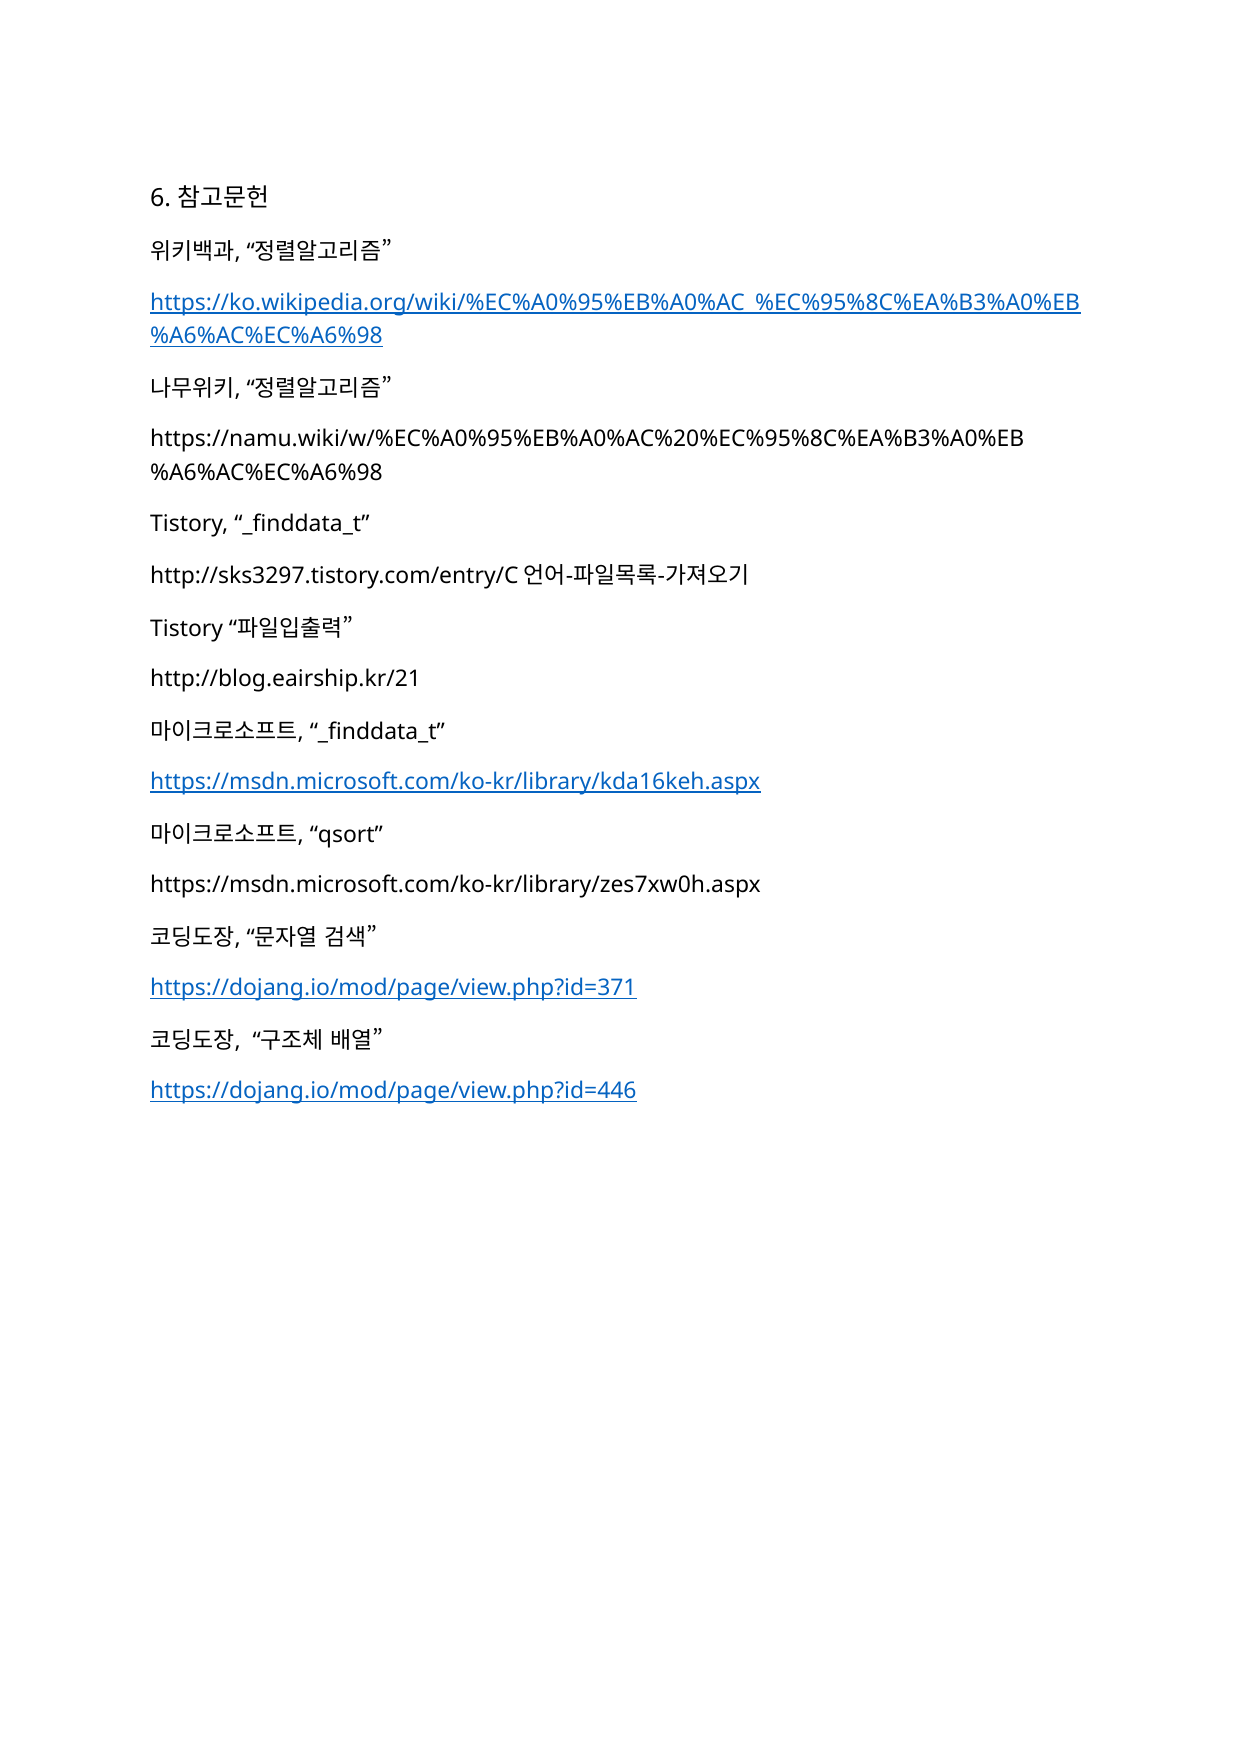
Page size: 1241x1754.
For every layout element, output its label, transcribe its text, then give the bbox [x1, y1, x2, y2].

text https://msdn.microsoft.com/ko-kr/library/zes7xw0h.aspx [150, 868, 1090, 899]
text https://msdn.microsoft.com/ko-kr/library/kda16keh.aspx [150, 765, 1090, 796]
text 마이크로소프트, “_finddata_t” [150, 712, 1090, 746]
text Tistory, “_finddata_t” [150, 506, 1090, 538]
text 위키백과, “정렬알고리즘” [150, 233, 1090, 266]
text 나무위키, “정렬알고리즘” [150, 370, 1090, 403]
text 마이크로소프트, “qsort” [150, 816, 1090, 849]
text Tistory “파일입출력” [150, 609, 1090, 643]
text https://dojang.io/mod/page/view.php?id=371 [150, 971, 1090, 1002]
text https://ko.wikipedia.org/wiki/%EC%A0%95%EB%A0%AC_%EC%95%8C%EA%B3%A0%EB%A6%AC%EC%A6%98 [150, 286, 1090, 351]
text 코딩도장, “문자열 검색” [150, 918, 1090, 952]
text 코딩도장, “구조체 배열” [150, 1022, 1090, 1055]
text https://namu.wiki/w/%EC%A0%95%EB%A0%AC%20%EC%95%8C%EA%B3%A0%EB%A6%AC%EC%A6%98 [150, 422, 1090, 487]
text http://blog.eairship.kr/21 [150, 662, 1090, 693]
text 6. 참고문헌 [150, 177, 1090, 213]
text http://sks3297.tistory.com/entry/C언어-파일목록-가져오기 [150, 557, 1090, 590]
text https://dojang.io/mod/page/view.php?id=446 [150, 1074, 1090, 1105]
